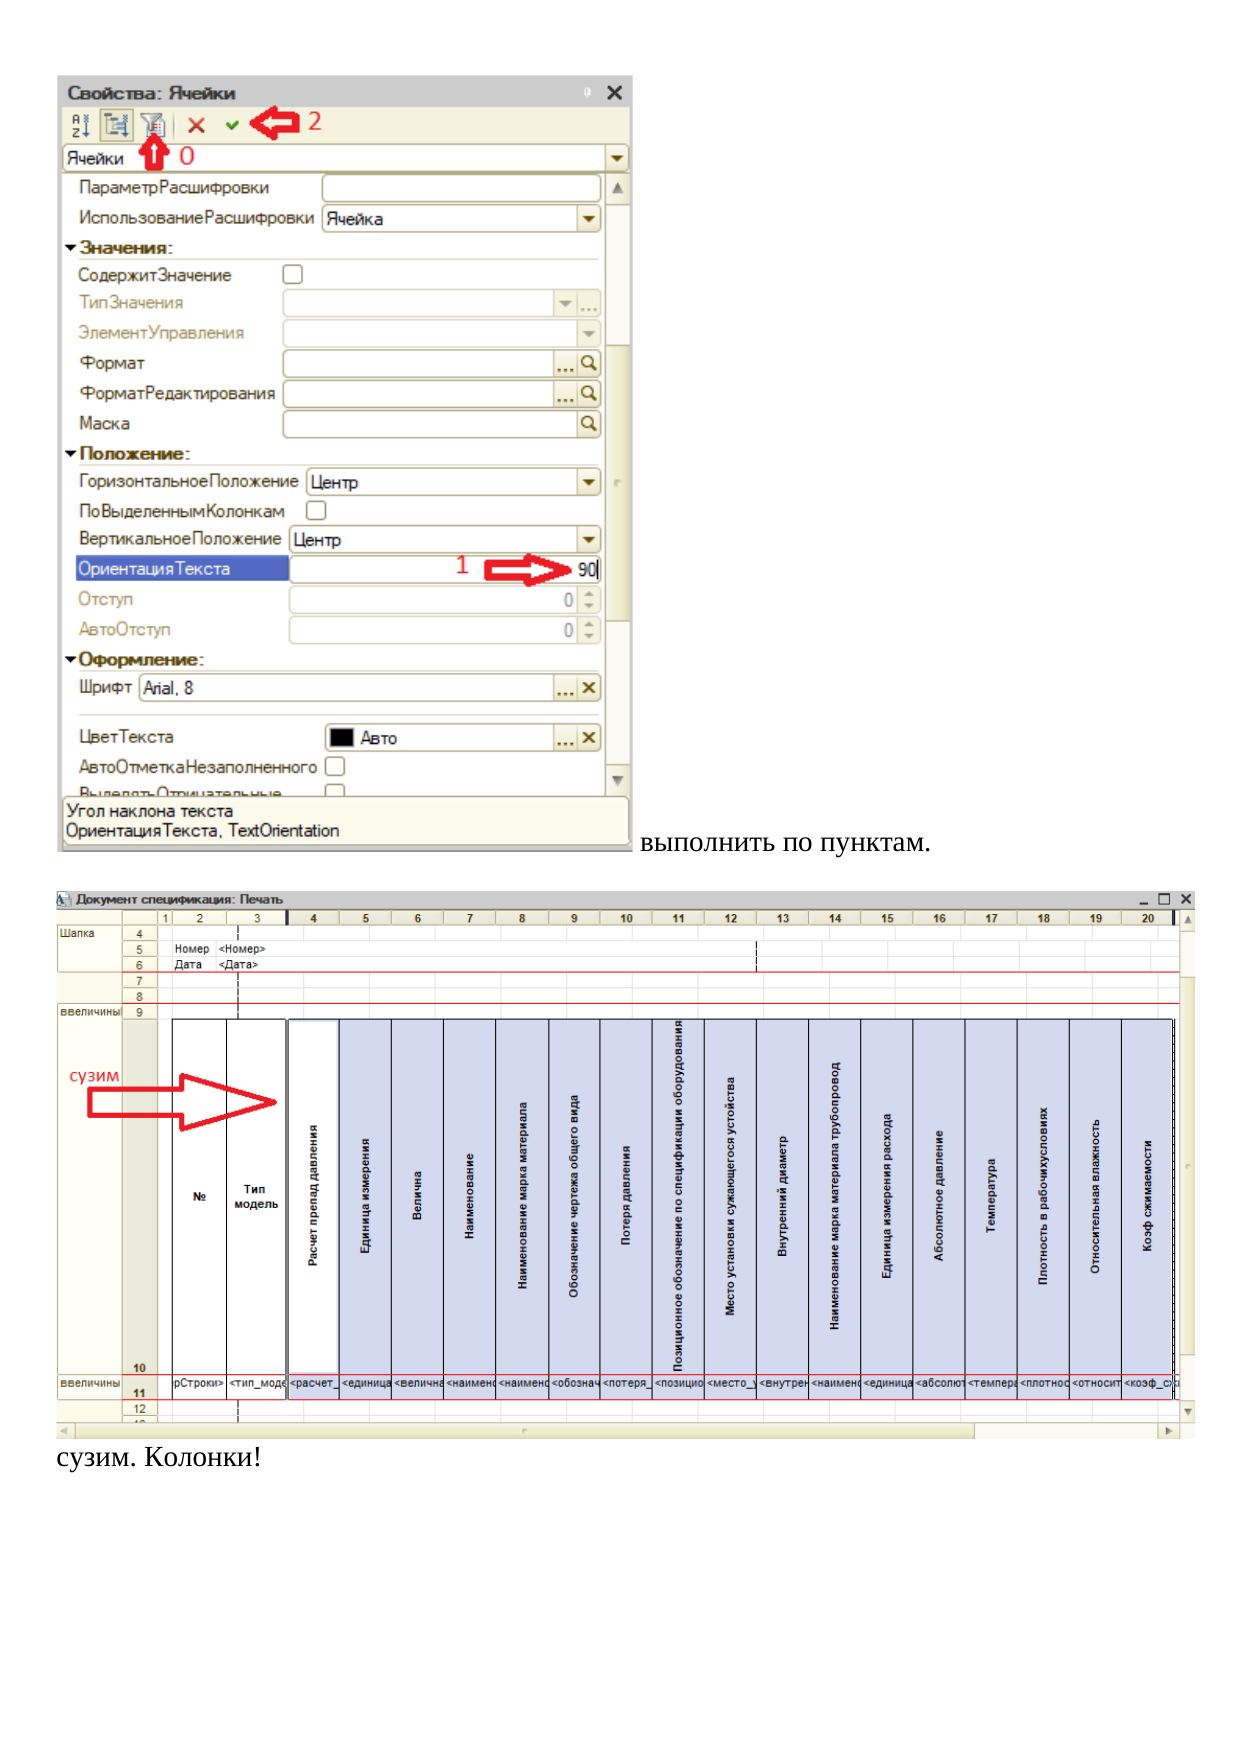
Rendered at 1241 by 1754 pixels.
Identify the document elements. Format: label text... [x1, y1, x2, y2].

picture [56, 75, 633, 852]
picture [56, 891, 1195, 1439]
